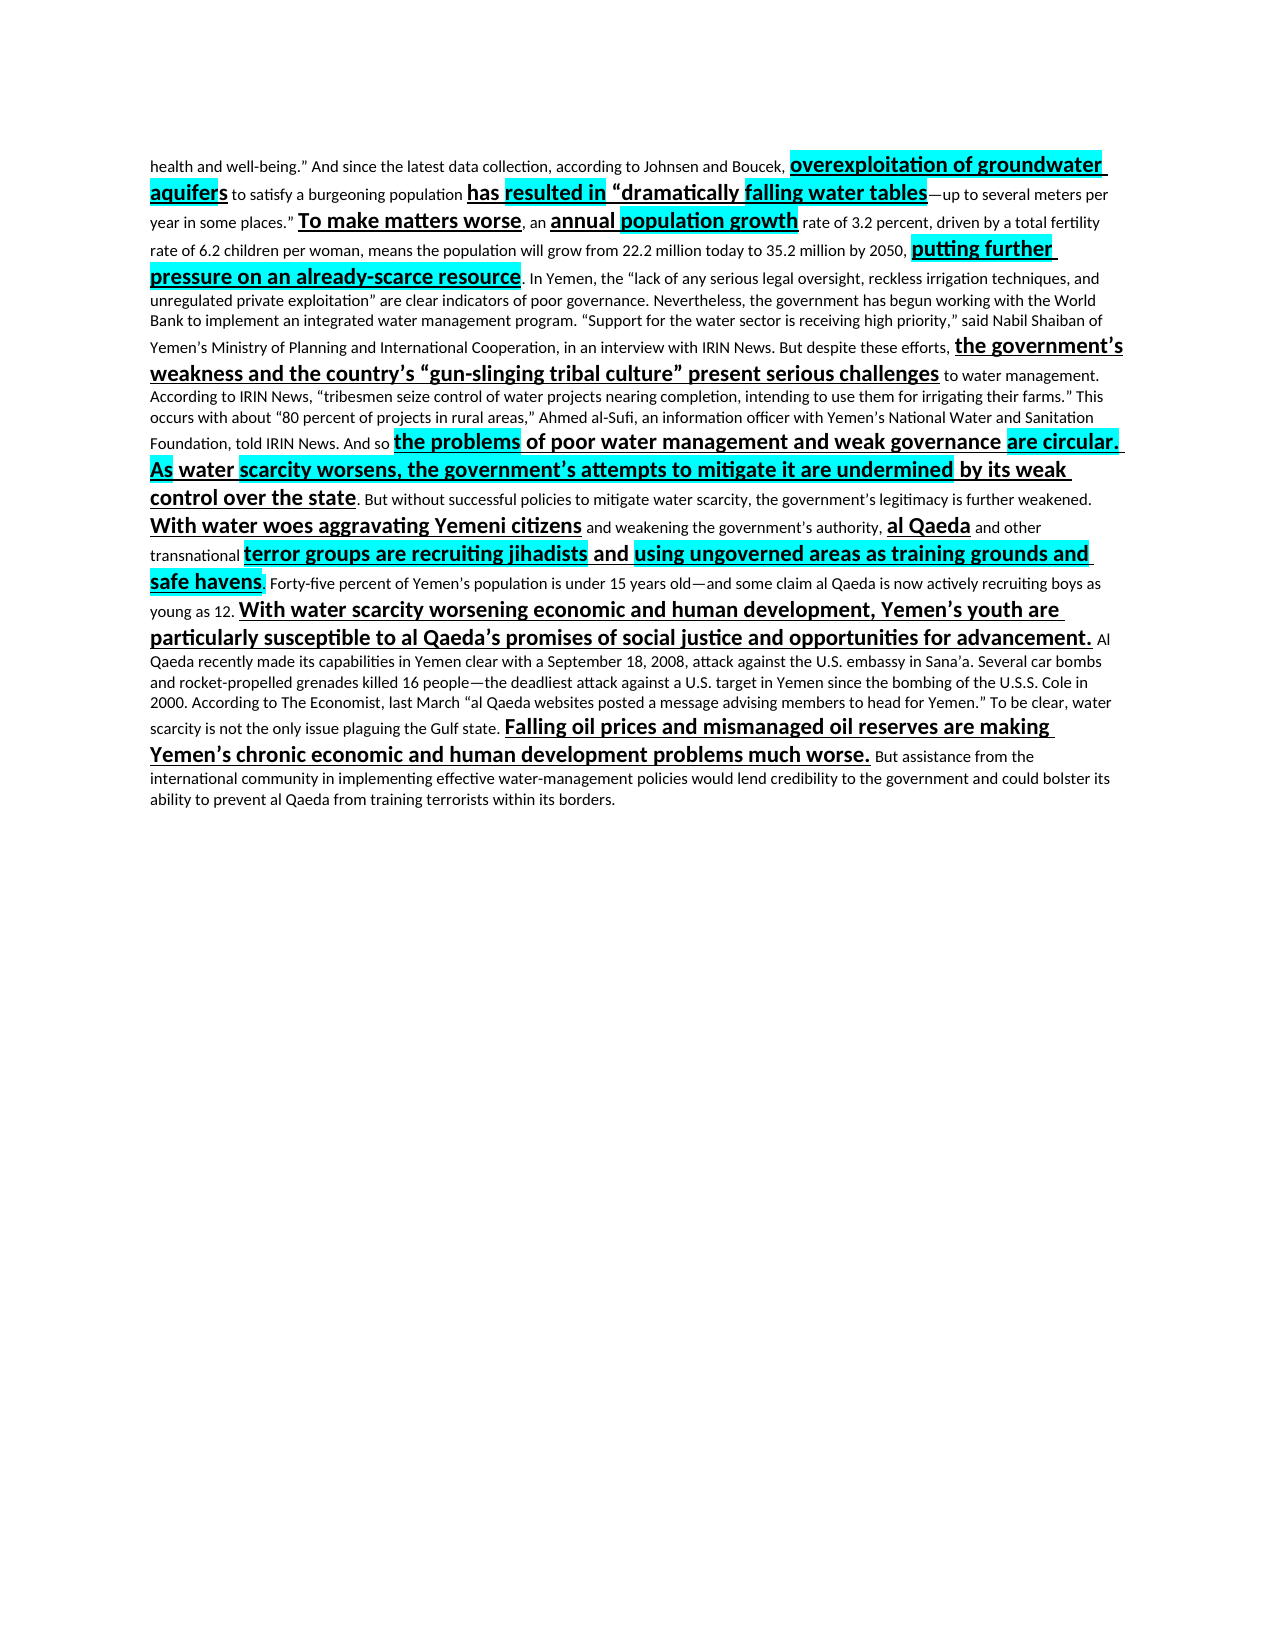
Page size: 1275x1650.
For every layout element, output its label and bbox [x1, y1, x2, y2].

text [150, 453, 1125, 809]
text [150, 150, 1125, 479]
